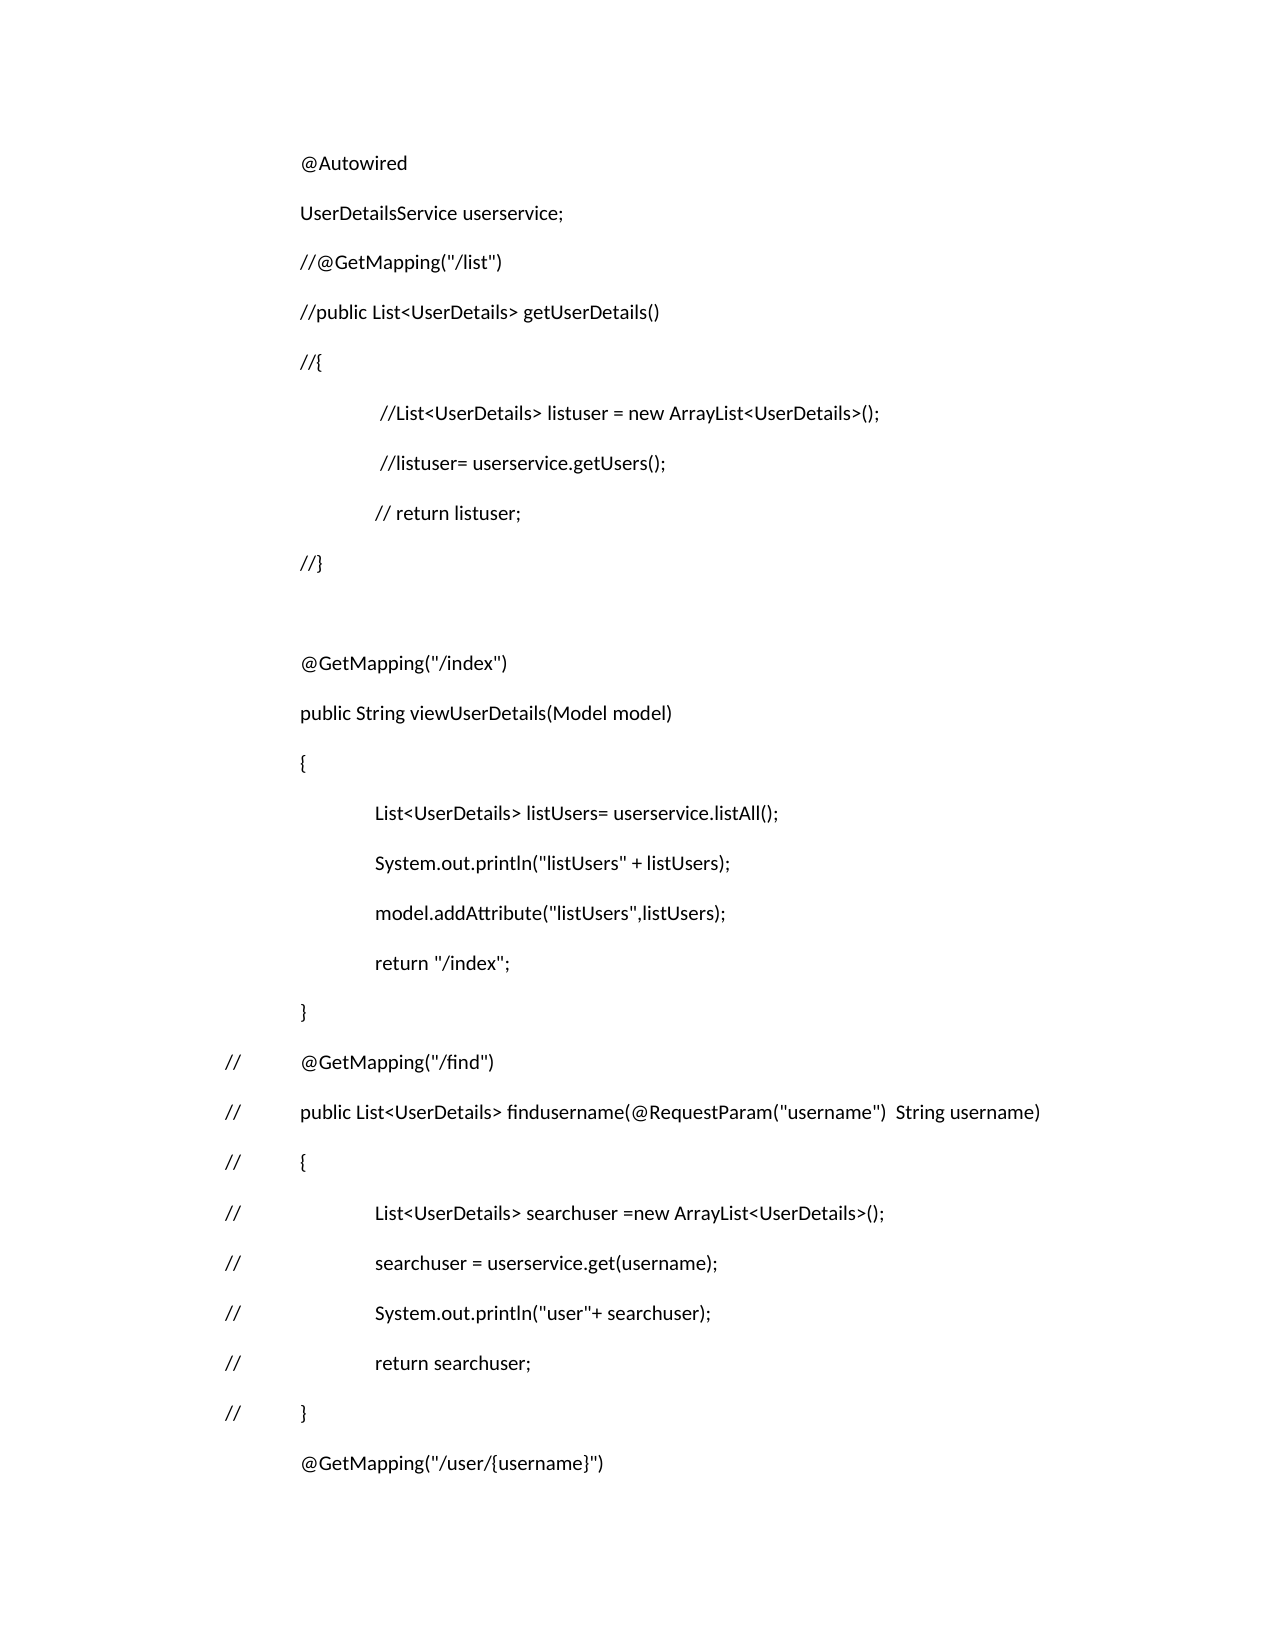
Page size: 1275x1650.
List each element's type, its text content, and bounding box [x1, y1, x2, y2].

text // public List<UserDetails> findusername(@RequestParam("username") String username) [225, 1099, 1123, 1125]
text // List<UserDetails> searchuser =new ArrayList<UserDetails>(); [225, 1200, 1123, 1225]
text //{ [300, 349, 1123, 375]
text List<UserDetails> listUsers= userservice.listAll(); System.out.println("listUsers" + listUsers); model.addAttribute("listUsers",listUsers); return "/index"; [375, 800, 779, 975]
text //listuser= userservice.getUsers(); [380, 450, 1123, 475]
text // { [225, 1149, 1123, 1175]
text // @GetMapping("/find") [225, 1049, 1123, 1075]
text public String viewUserDetails(Model model) [300, 700, 1123, 725]
text // return searchuser; [225, 1350, 1123, 1376]
text //@GetMapping("/list") [300, 249, 1123, 275]
text { [300, 750, 1123, 776]
text // searchuser = userservice.get(username); [225, 1250, 1123, 1275]
text //} [300, 550, 1123, 576]
text @GetMapping("/user/{username}") [300, 1450, 1123, 1476]
text // System.out.println("user"+ searchuser); [225, 1300, 1123, 1325]
text //public List<UserDetails> getUserDetails() [300, 299, 1123, 325]
text // } [225, 1400, 1123, 1426]
text // return listuser; [375, 500, 1123, 525]
text @Autowired UserDetailsService userservice; [300, 150, 565, 225]
text //List<UserDetails> listuser = new ArrayList<UserDetails>(); [380, 400, 1123, 425]
text } [300, 999, 1123, 1025]
text @GetMapping("/index") [300, 650, 1123, 676]
